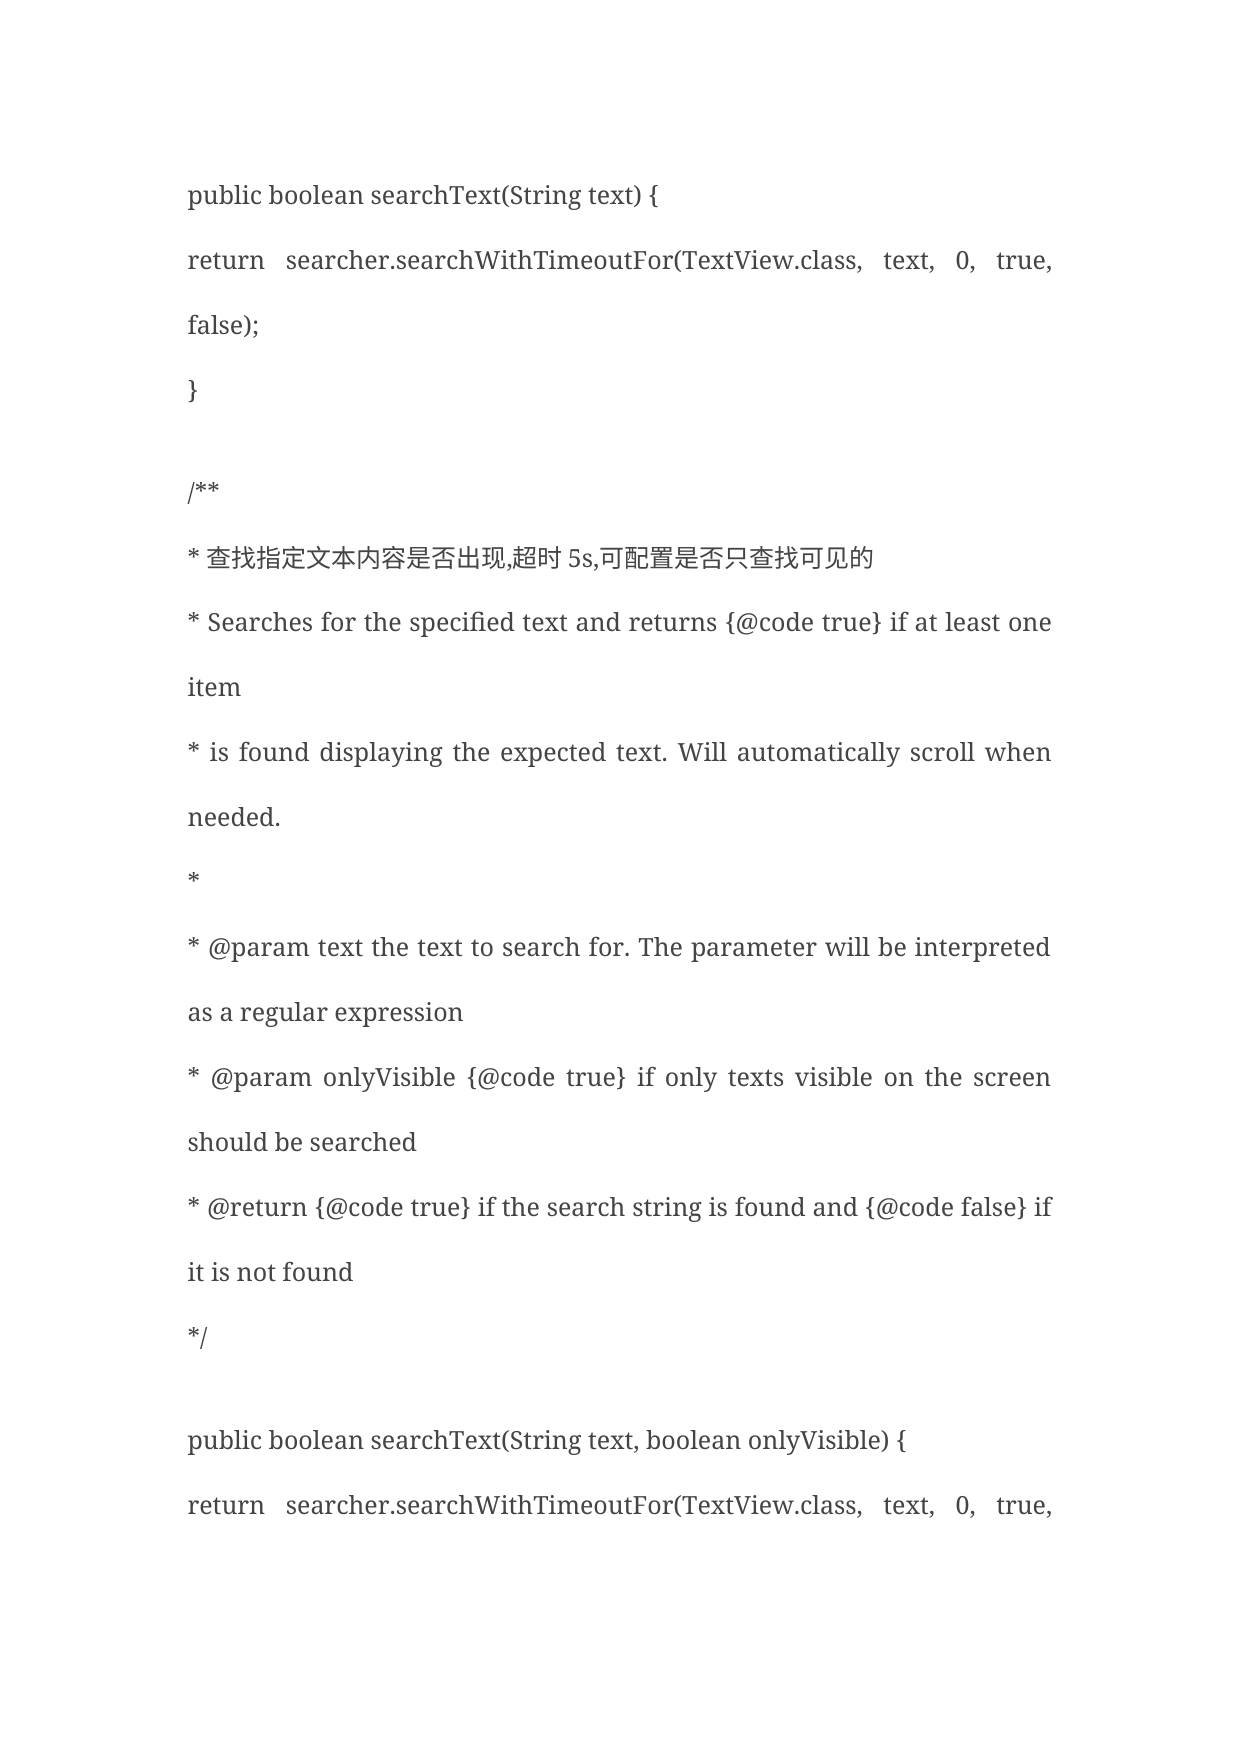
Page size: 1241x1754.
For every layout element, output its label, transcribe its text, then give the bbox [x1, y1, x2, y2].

text public boolean searchText(String text) { return searcher.searchWithTimeoutFor(TextView.class, text, 0, true, false); } [187, 162, 1053, 422]
text /** * 查找指定文本内容是否出现,超时5s,可配置是否只查找可见的 * Searches for the specified text and returns {@code true} if at least one item * is found displaying the expected text. Will automatically scroll when needed. * * @param text the text to search for. The parameter will be interpreted as a regular expression * @param onlyVisible {@code true} if only texts visible on the screen should be searched * @return {@code true} if the search string is found and {@code false} if it is not found */ [187, 459, 1053, 1369]
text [187, 1407, 1053, 1537]
